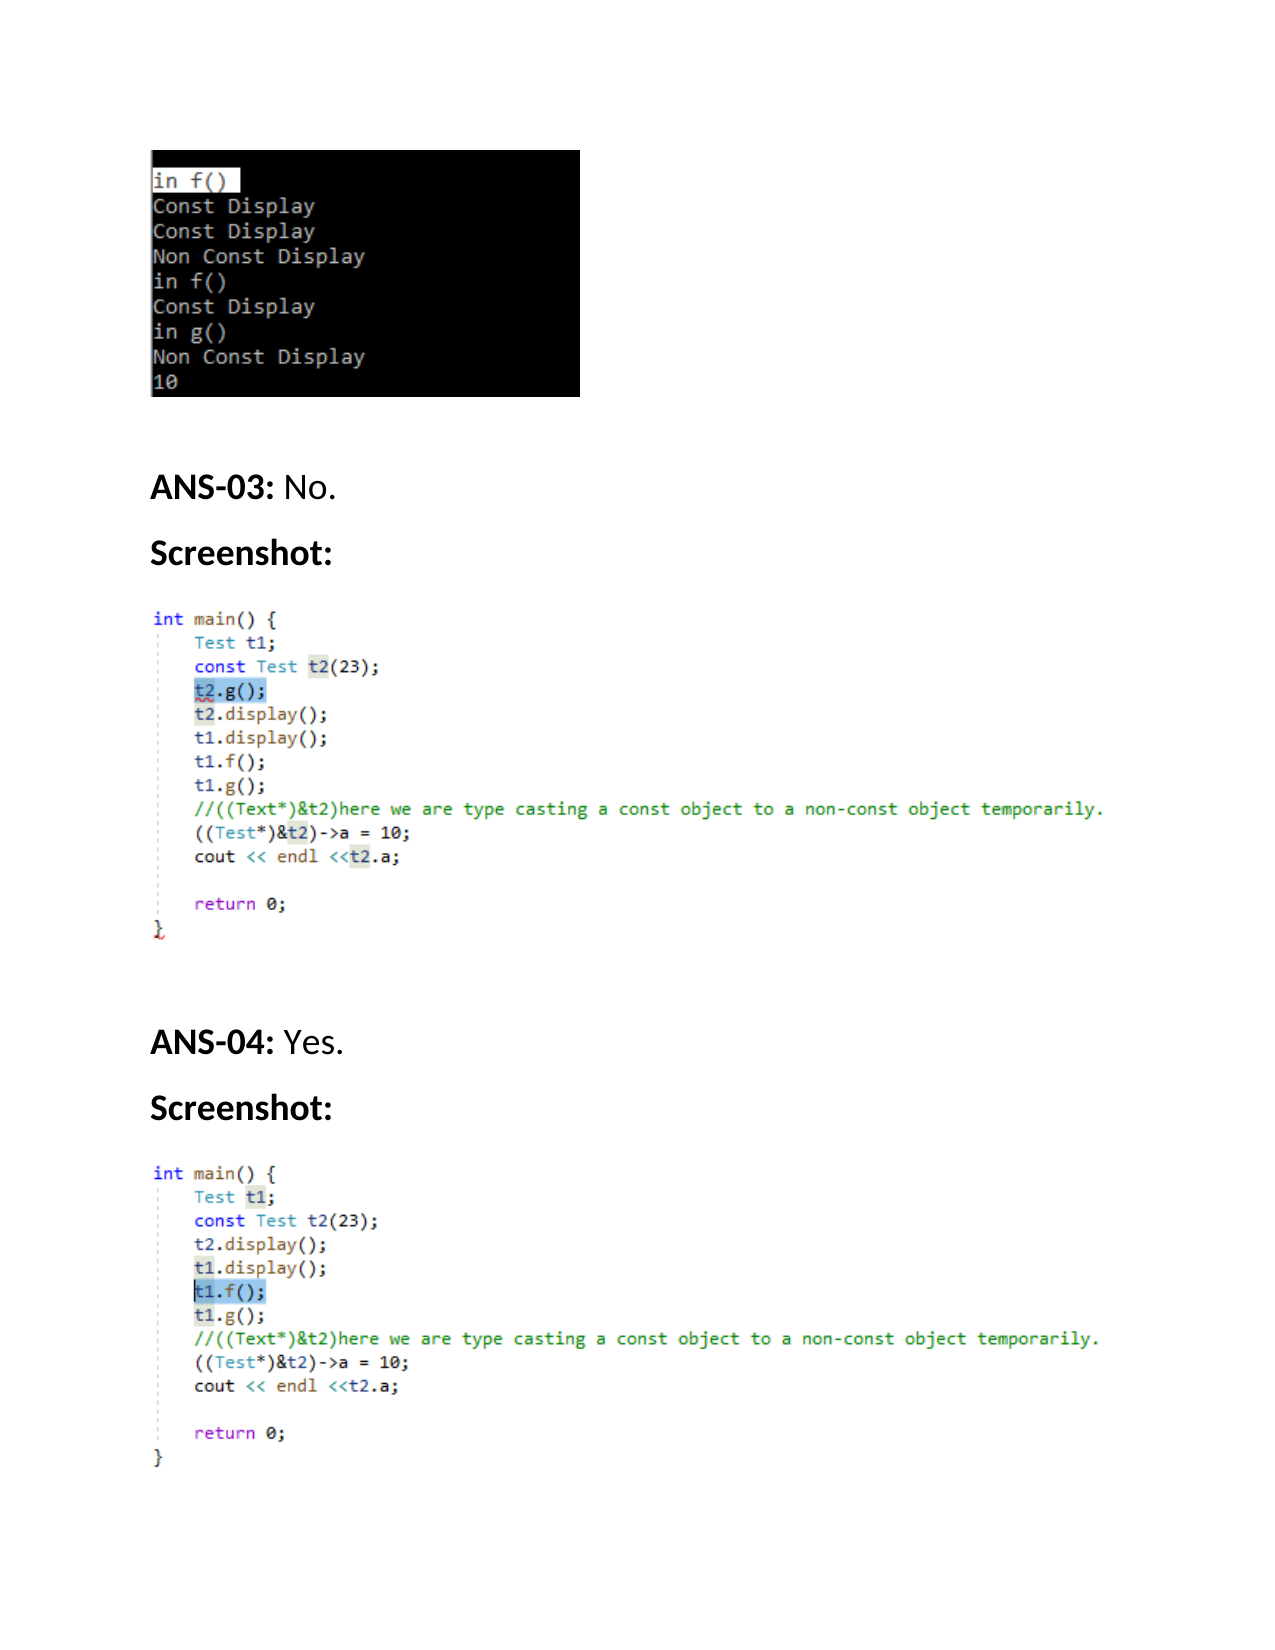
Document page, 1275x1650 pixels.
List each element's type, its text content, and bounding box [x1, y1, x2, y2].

picture [150, 595, 1125, 953]
picture [150, 150, 580, 397]
text Screenshot: [150, 529, 1125, 574]
text ANS-03: No. [150, 463, 1125, 508]
text Screenshot: [150, 1084, 1125, 1130]
picture [150, 1150, 1125, 1473]
text ANS-04: Yes. [150, 1018, 1125, 1064]
